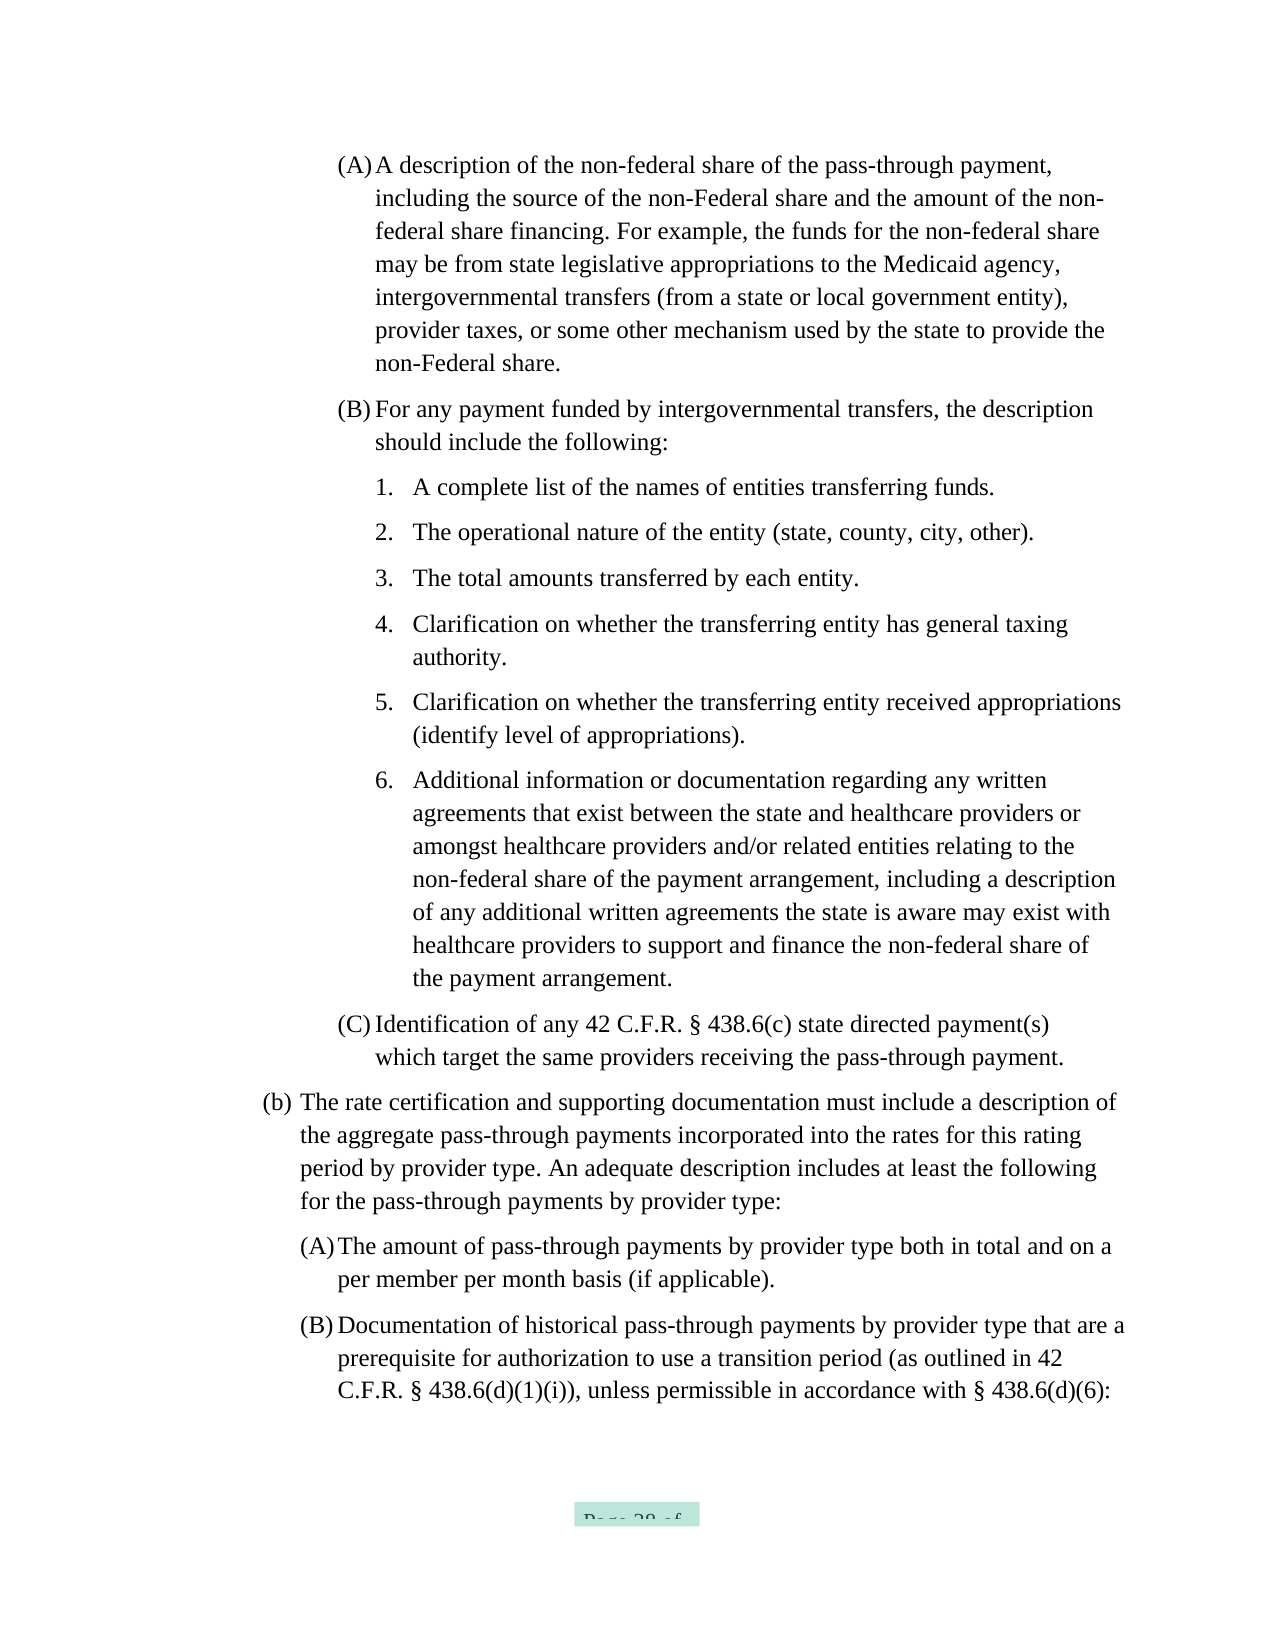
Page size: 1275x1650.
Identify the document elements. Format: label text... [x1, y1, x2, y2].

list A description of the non-federal share of the pass-through payment, including the source of the non-Federal share and the amount of the non- federal share financing. For example, the funds for the non-federal share may be from state legislative appropriations to the Medicaid agency, intergovernmental transfers (from a state or local government entity), provider taxes, or some other mechanism used by the state to provide the non-Federal share. [337, 150, 1105, 377]
list Documentation of historical pass-through payments by provider type that are a prerequisite for authorization to use a transition period (as outlined in 42 [300, 1310, 1125, 1372]
list The total amounts transferred by each entity. [375, 563, 1229, 592]
list The operational nature of the entity (state, county, city, other). [375, 517, 1229, 546]
list Identification of any 42 C.F.R. § 438.6(c) state directed payment(s) which target the same providers receiving the pass-through payment. [337, 1009, 1116, 1071]
list The amount of pass-through payments by provider type both in total and on a per member per month basis (if applicable). [300, 1231, 1112, 1293]
list For any payment funded by intergovernmental transfers, the description should include the following: [337, 394, 1094, 455]
list A complete list of the names of entities transferring funds. [375, 472, 1229, 501]
list Clarification on whether the transferring entity received appropriations (identify level of appropriations). [375, 687, 1122, 749]
list The rate certification and supporting documentation must include a description of the aggregate pass-through payments incorporated into the rates for this rating period by provider type. An adequate description includes at least the following for the pass-through payments by provider type: [262, 1087, 1117, 1215]
list Additional information or documentation regarding any written agreements that exist between the state and healthcare providers or amongst healthcare providers and/or related entities relating to the non-federal share of the payment arrangement, including a description of any additional written agreements the state is aware may exist with healthcare providers to support and finance the non-federal share of the payment arrangement. [375, 765, 1116, 992]
text C.F.R. § 438.6(d)(1)(i)), unless permissible in accordance with § 438.6(d)(6): [337, 1376, 1229, 1404]
list Clarification on whether the transferring entity has general taxing authority. [375, 609, 1068, 671]
